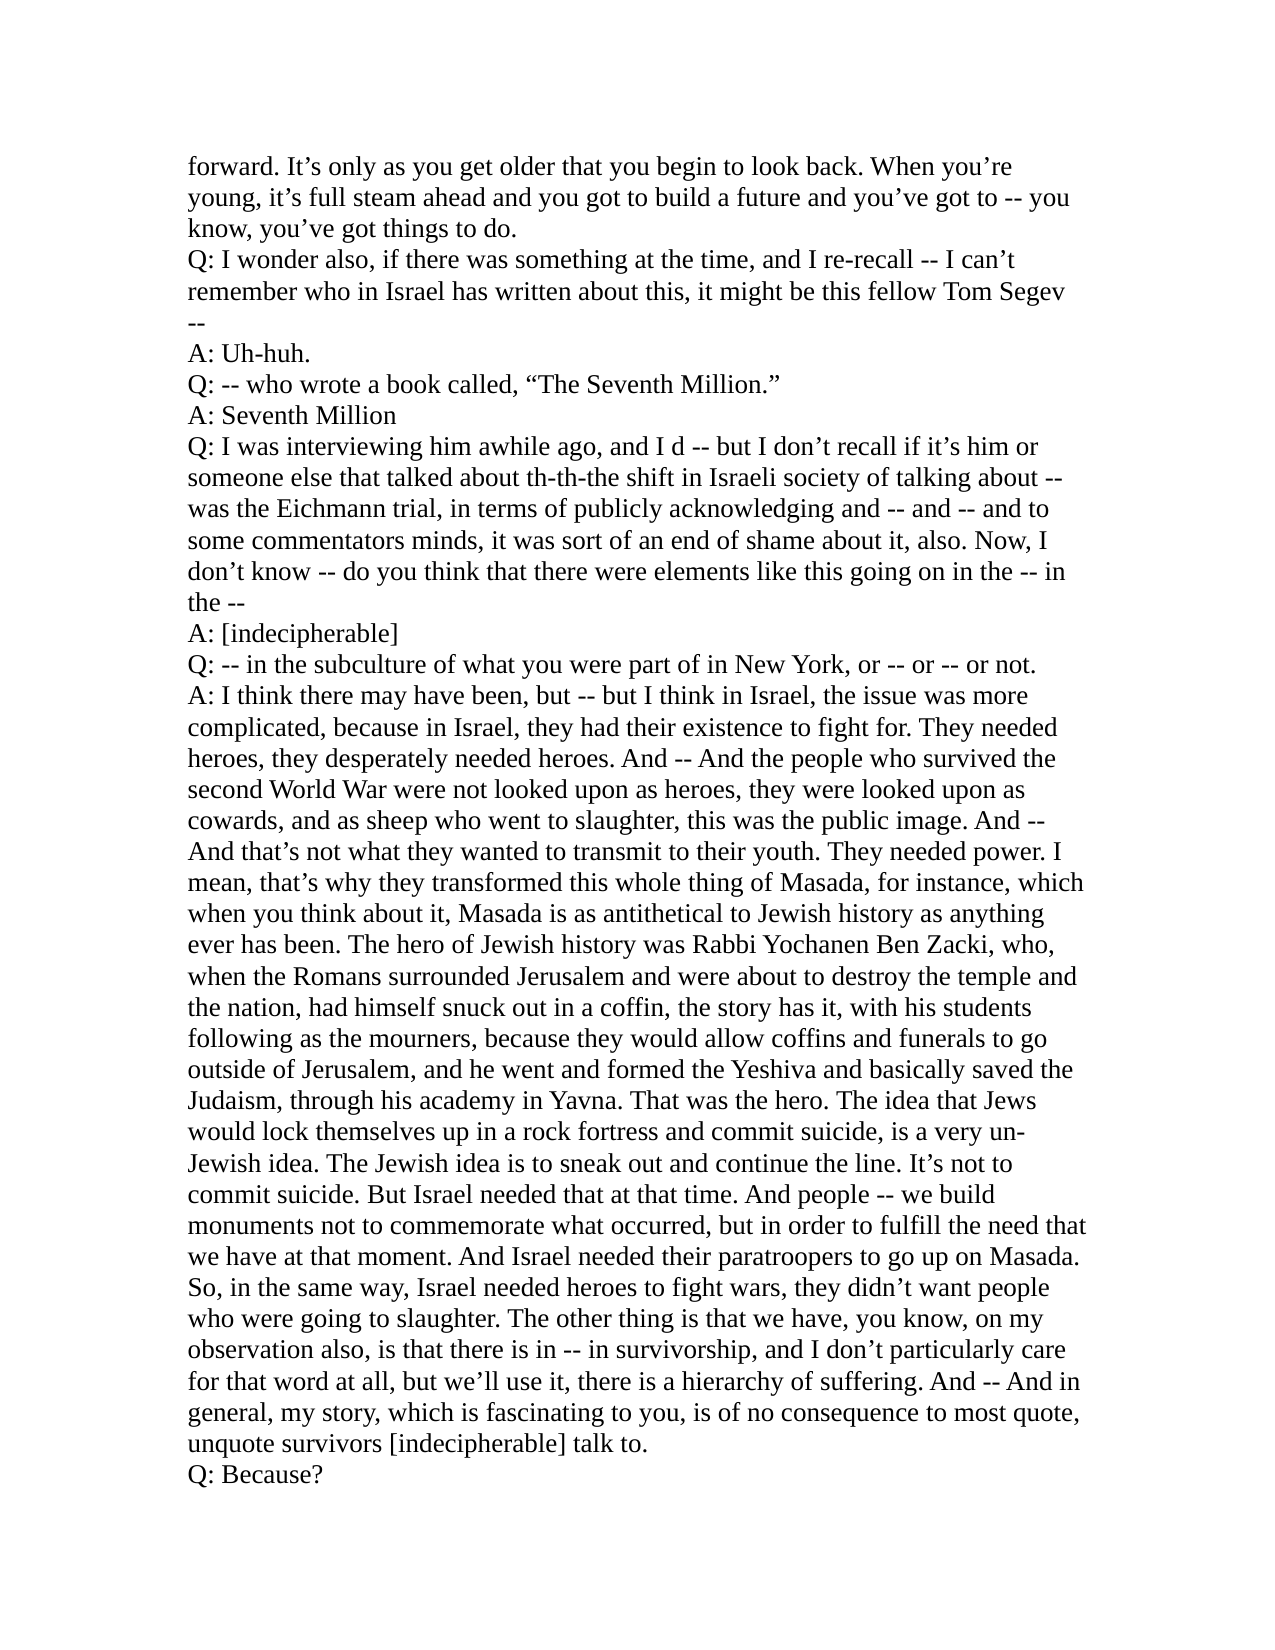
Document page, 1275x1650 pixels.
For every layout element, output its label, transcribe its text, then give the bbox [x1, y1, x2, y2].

text Q: I wonder also, if there was something at the time, and I re-recall -- I can’t remember who in Israel has written about this, it might be this fellow Tom Segev -- [187, 337, 1087, 430]
text Q: -- in the subculture of what you were part of in New York, or -- or -- or not. [187, 742, 1087, 773]
text A: Uh-huh. [187, 430, 1087, 461]
text A: And -- And so, i-it wasn’t, you know, it wasn’t -- as I said, I -- I never tried to hide it, but at the same I never made an issue of it. My purpose was to move forward. It’s only as you get older that you begin to look back. When you’re young, it’s full steam ahead and you got to build a future and you’ve got to -- you know, you’ve got things to do. [187, 181, 1087, 337]
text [187, 773, 1087, 1489]
text Q: -- who wrote a book called, “The Seventh Million.” [187, 461, 1087, 493]
text Q: I was interviewing him awhile ago, and I d -- but I don’t recall if it’s him or someone else that talked about th-th-the shift in Israeli society of talking about -- was the Eichmann trial, in terms of publicly acknowledging and -- and -- and to some commentators minds, it was sort of an end of shame about it, also. Now, I don’t know -- do you think that there were elements like this going on in the -- in the -- [187, 524, 1087, 711]
text A: [indecipherable] [187, 711, 1087, 742]
text Q: [indecipherable] yeah. [187, 150, 1087, 181]
text A: Seventh Million [187, 493, 1087, 524]
